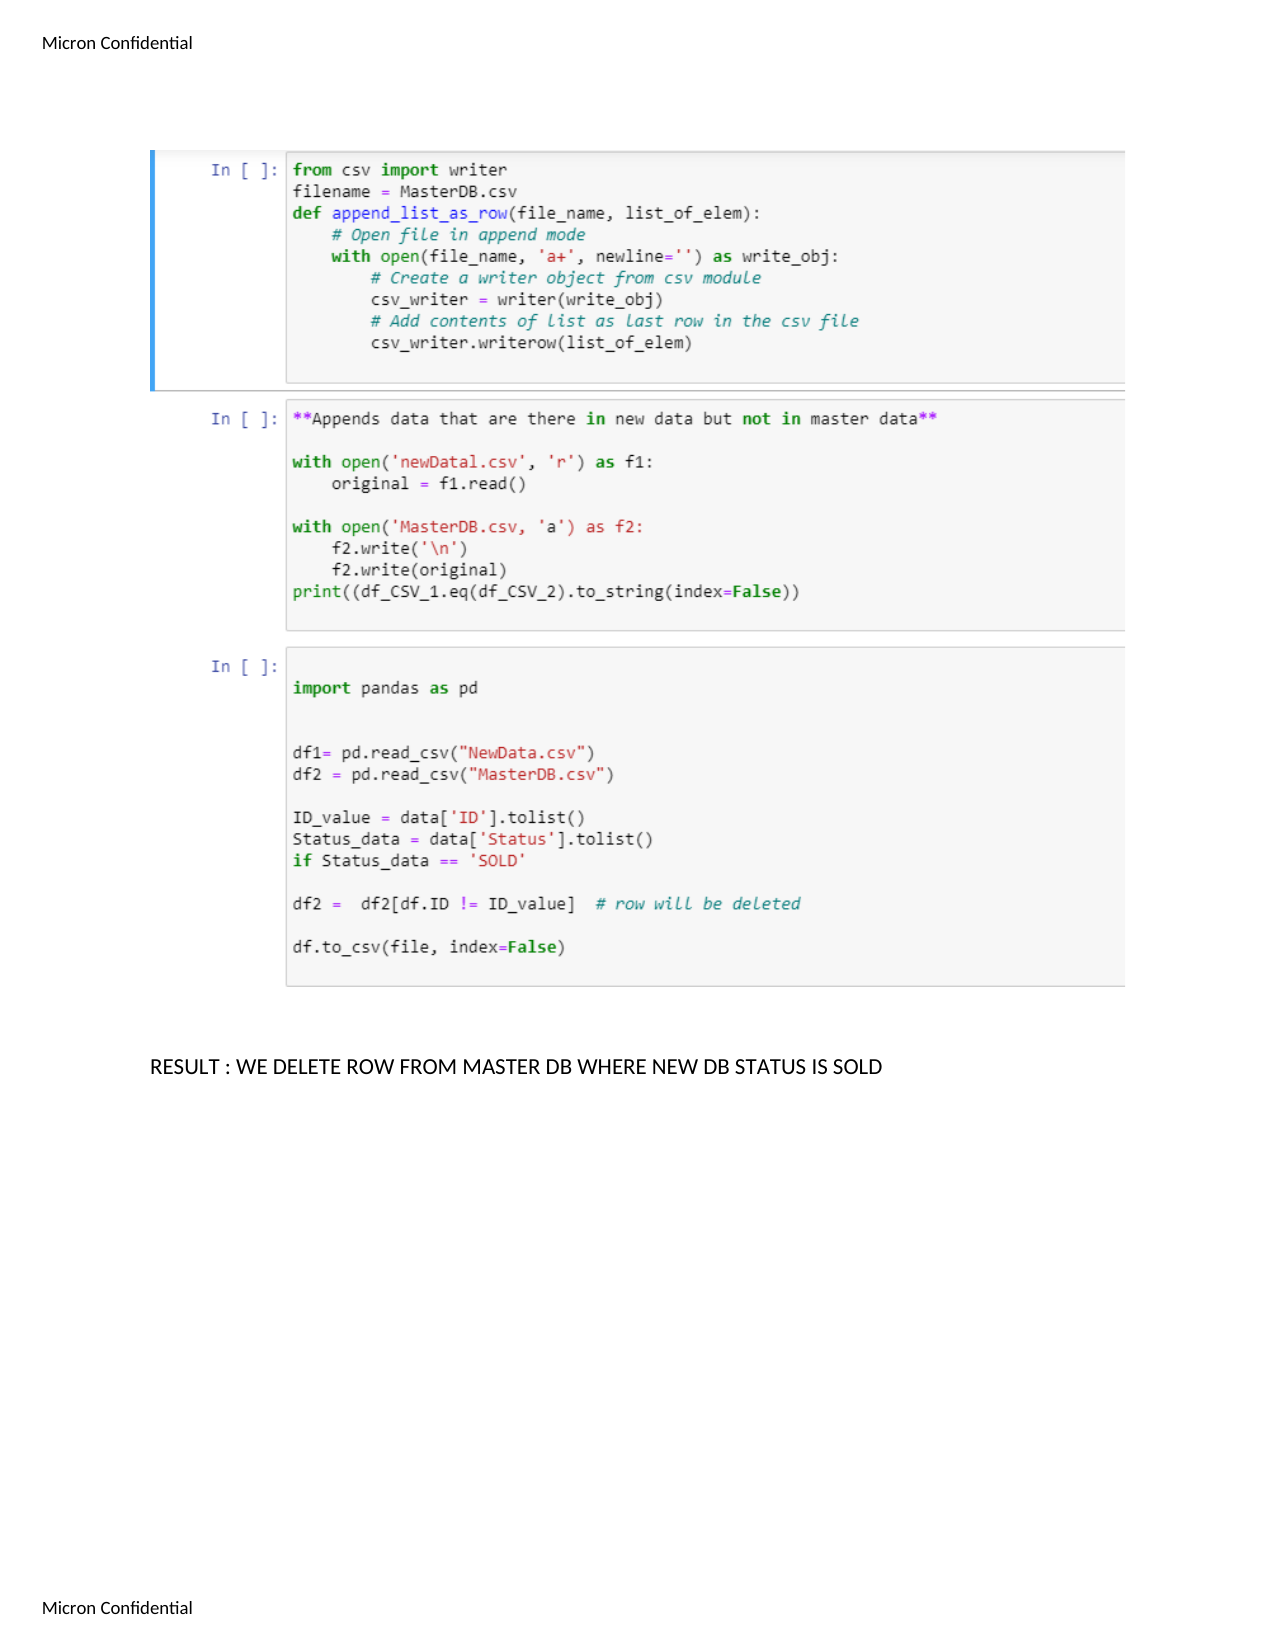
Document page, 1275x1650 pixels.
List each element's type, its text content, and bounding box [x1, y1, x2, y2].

text RESULT : WE DELETE ROW FROM MASTER DB WHERE NEW DB STATUS IS SOLD [150, 1052, 1125, 1081]
picture [150, 150, 1125, 987]
